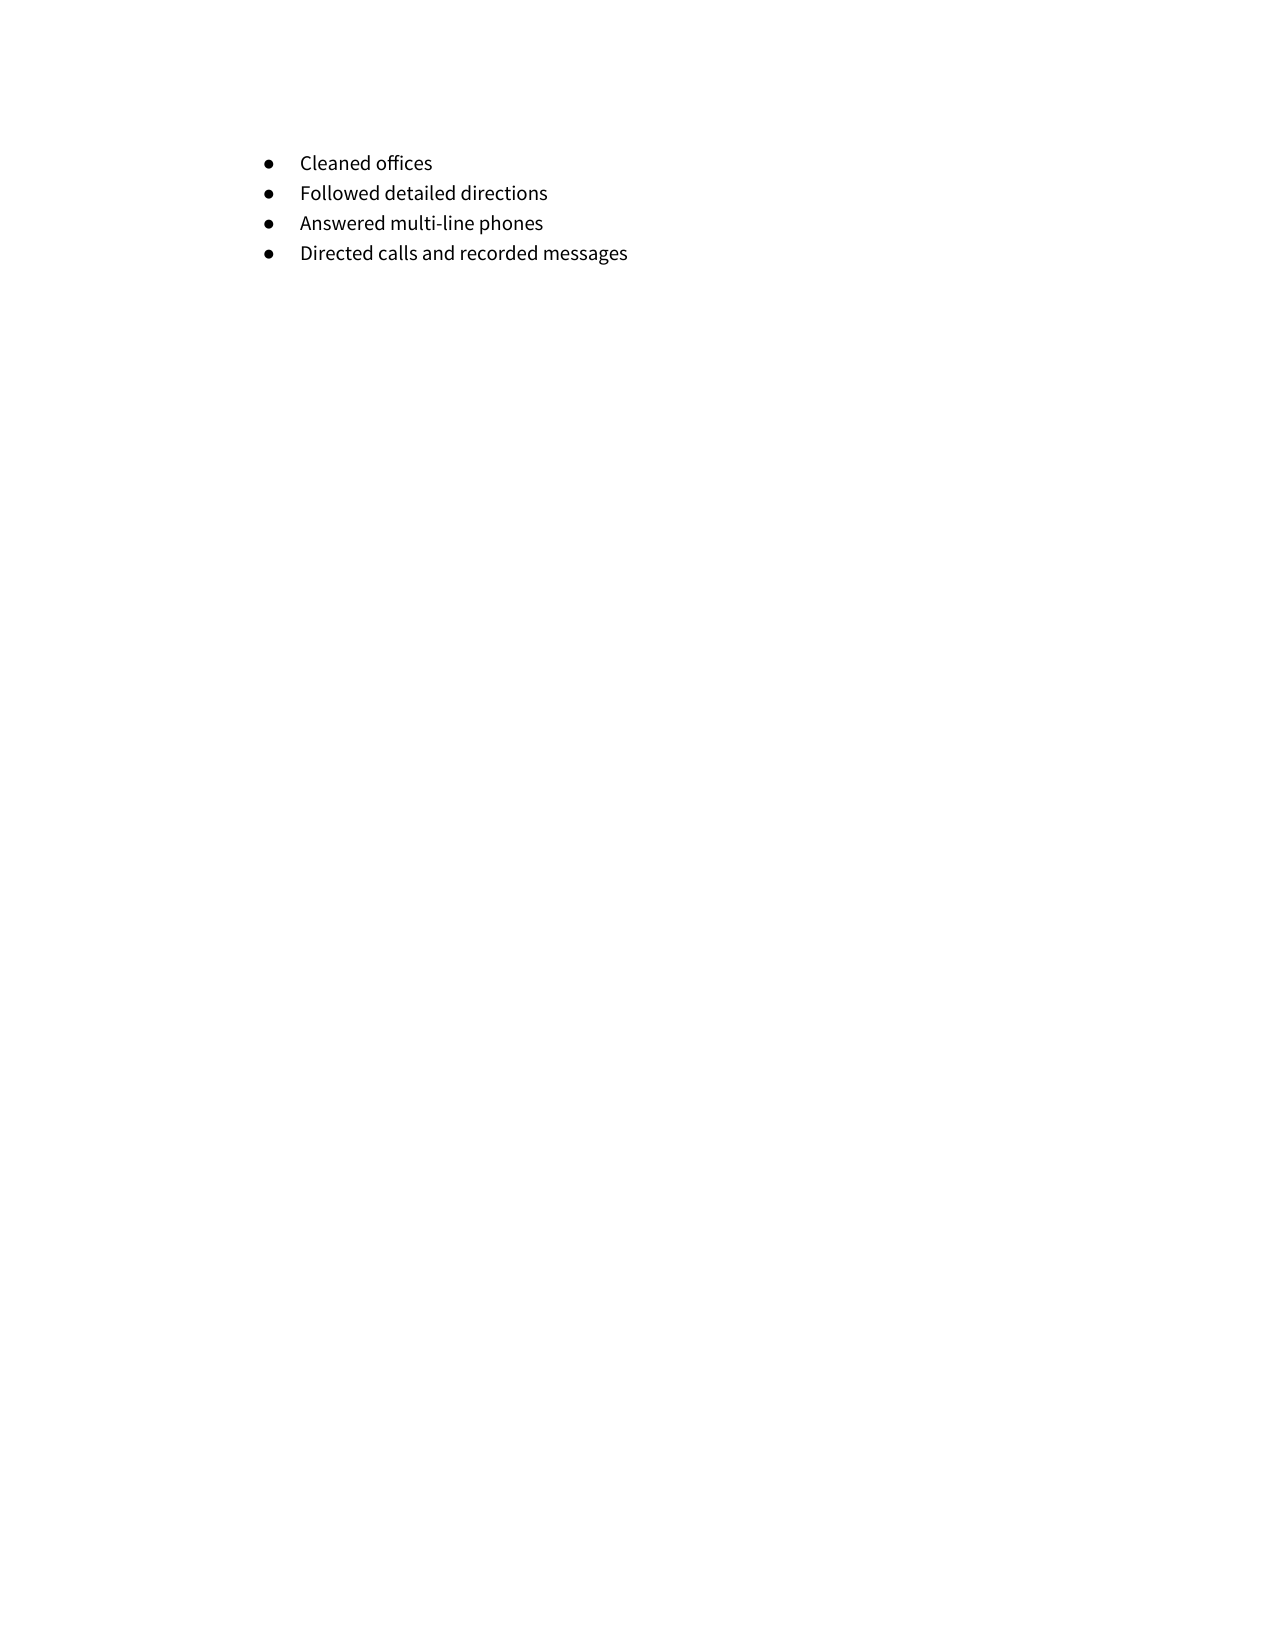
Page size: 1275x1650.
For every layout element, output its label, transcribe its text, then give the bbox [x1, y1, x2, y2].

list Directed calls and recorded messages [262, 240, 1125, 267]
list Followed detailed directions [262, 180, 1125, 206]
list Answered multi-line phones [262, 210, 1125, 236]
list Cleaned offices [262, 150, 1125, 176]
